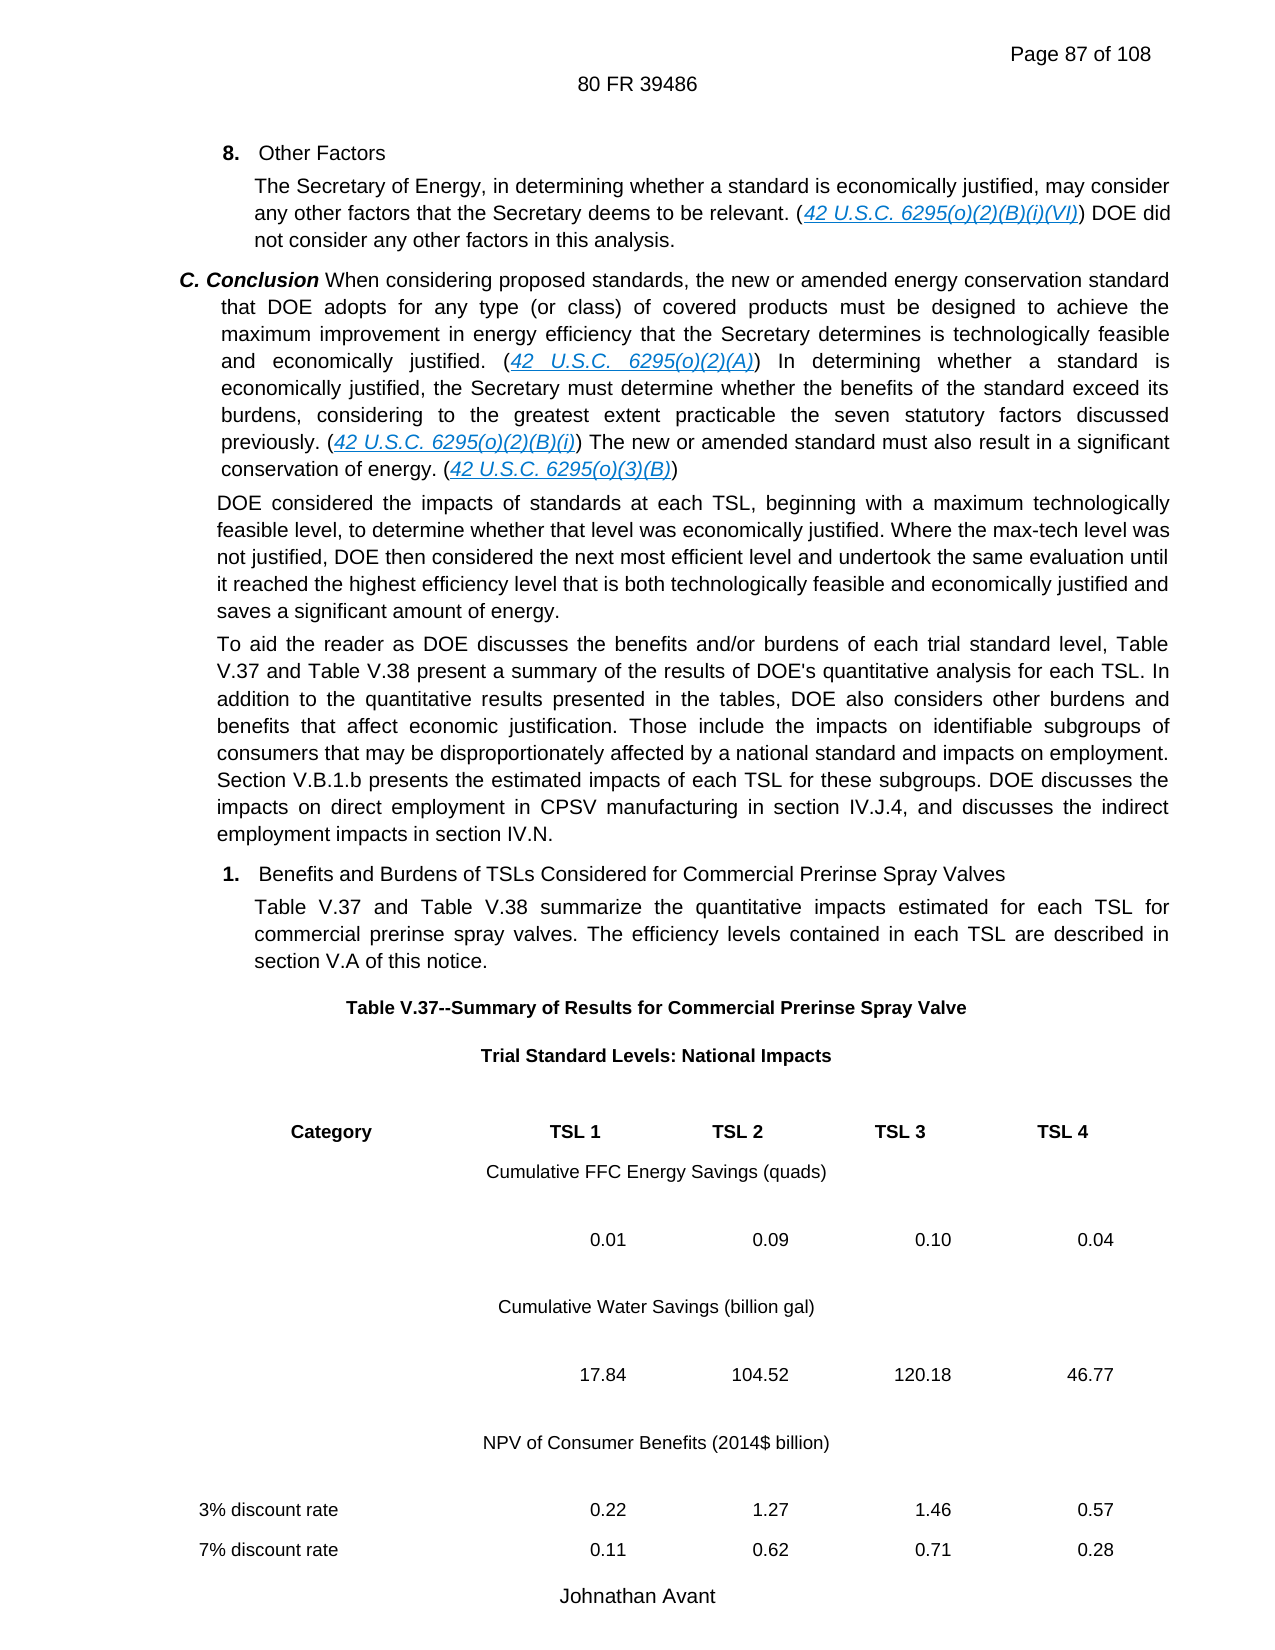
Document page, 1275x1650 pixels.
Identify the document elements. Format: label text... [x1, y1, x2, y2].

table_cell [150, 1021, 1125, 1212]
text The Secretary of Energy, in determining whether a standard is economically justified, may consider any other factors that the Secretary deems to be relevant. (42 U.S.C. 6295(o)(2)(B)(i)(VI)) DOE did not consider any other factors in this analysis. [254, 171, 1171, 252]
text DOE considered the impacts of standards at each TSL, beginning with a maximum technologically feasible level, to determine whether that level was economically justified. Where the max-tech level was not justified, DOE then considered the next most efficient level and undertook the same evaluation until it reached the highest efficiency level that is both technologically feasible and economically justified and saves a significant amount of energy. [217, 487, 1171, 623]
list Benefits and Burdens of TSLs Considered for Commercial Prerinse Spray Valves [217, 858, 1171, 885]
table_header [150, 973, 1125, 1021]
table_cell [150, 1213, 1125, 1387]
list Other Factors [217, 137, 1171, 164]
list When considering proposed standards, the new or amended energy conservation standard that DOE adopts for any type (or class) of covered products must be designed to achieve the maximum improvement in energy efficiency that the Secretary determines is technologically feasible and economically justified. (42 U.S.C. 6295(o)(2)(A)) In determining whether a standard is economically justified, the Secretary must determine whether the benefits of the standard exceed its burdens, considering to the greatest extent practicable the seven statutory factors discussed previously. (42 U.S.C. 6295(o)(2)(B)(i)) The new or amended standard must also result in a significant conservation of energy. (42 U.S.C. 6295(o)(3)(B)) [179, 264, 1171, 481]
text To aid the reader as DOE discusses the benefits and/or burdens of each trial standard level, Table V.37 and Table V.38 present a summary of the results of DOE's quantitative analysis for each TSL. In addition to the quantitative results presented in the tables, DOE also considers other burdens and benefits that affect economic justification. Those include the impacts on identifiable subgroups of consumers that may be disproportionately affected by a national standard and impacts on employment. Section V.B.1.b presents the estimated impacts of each TSL for these subgroups. DOE discusses the impacts on direct employment in CPSV manufacturing in section IV.J.4, and discusses the indirect employment impacts in section IV.N. [217, 629, 1171, 846]
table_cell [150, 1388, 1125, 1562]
text Table V.37 and Table V.38 summarize the quantitative impacts estimated for each TSL for commercial prerinse spray valves. The efficiency levels contained in each TSL are described in section V.A of this notice. [254, 892, 1171, 973]
